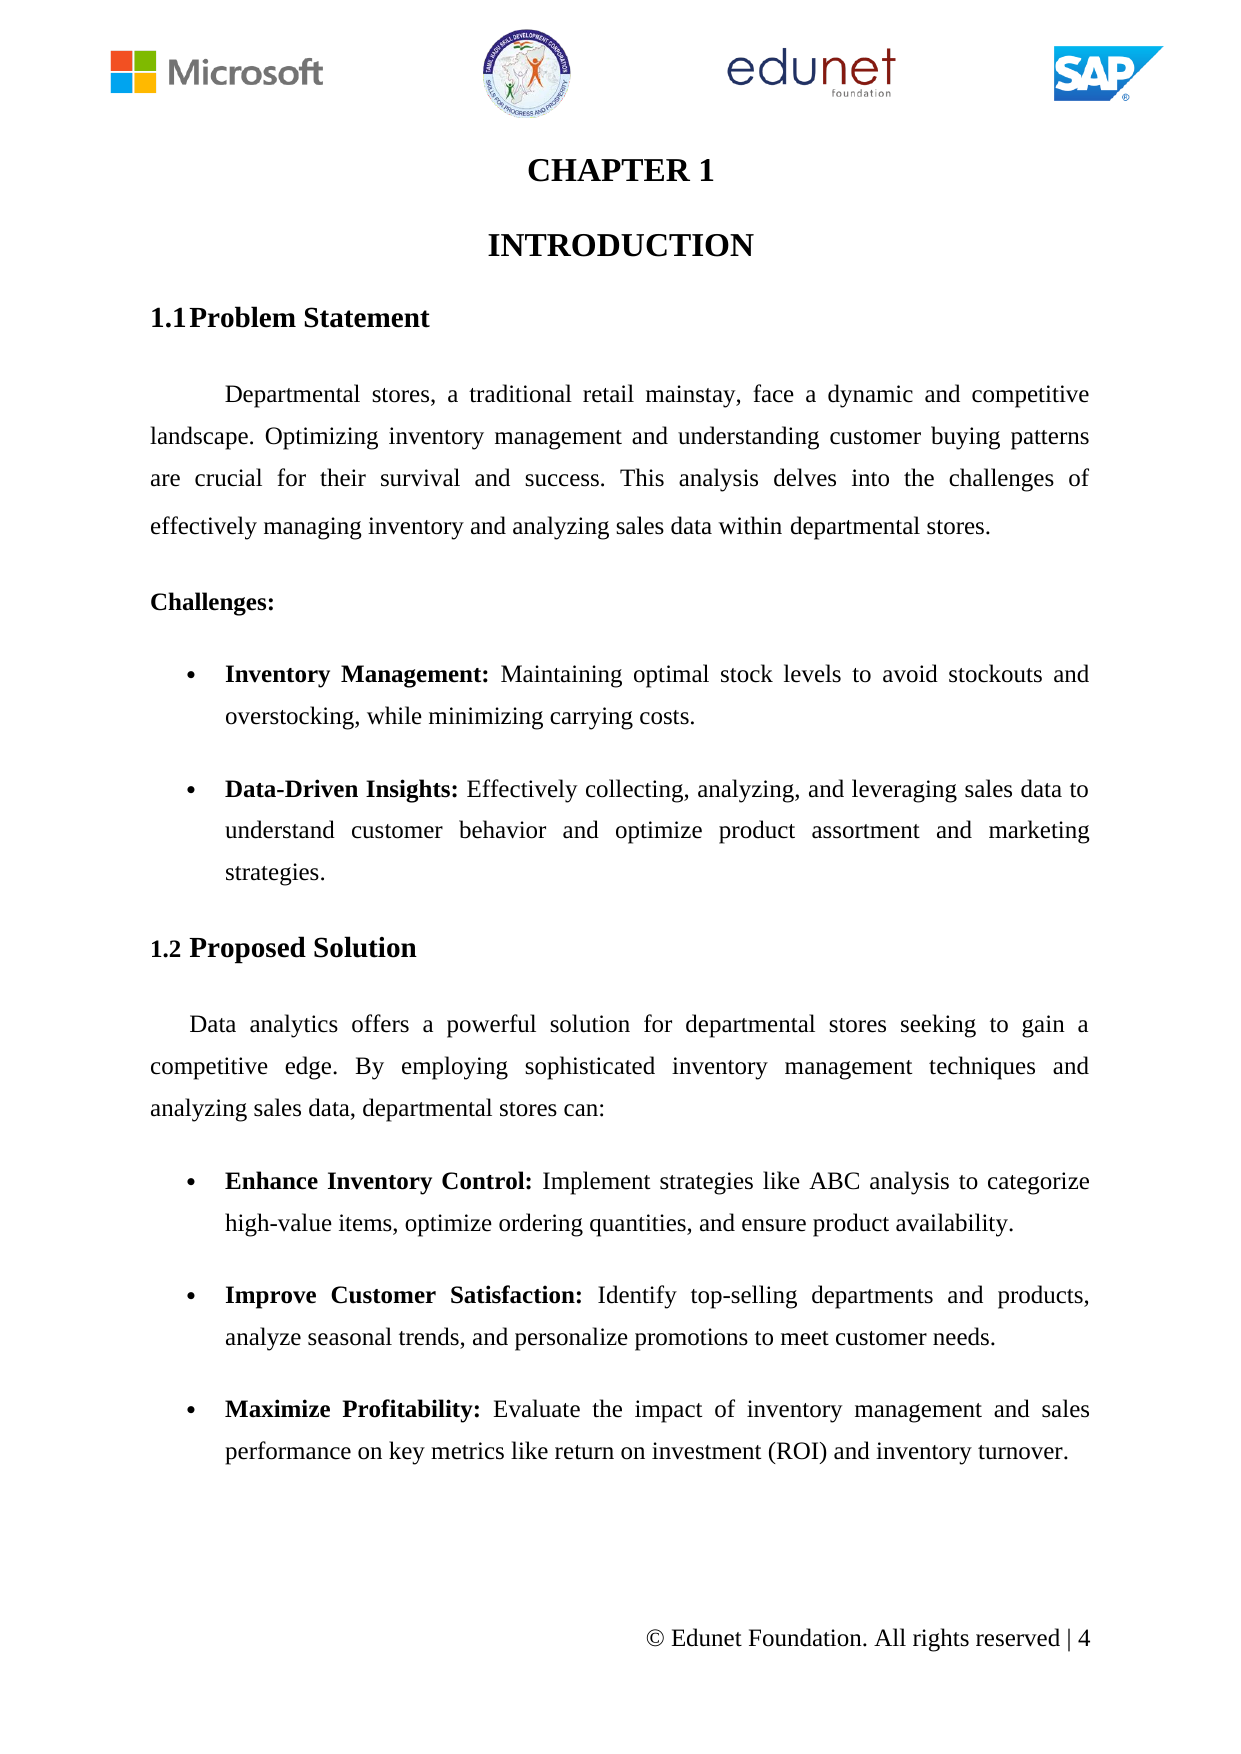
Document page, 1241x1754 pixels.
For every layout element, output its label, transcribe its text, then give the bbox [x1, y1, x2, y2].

text Departmental stores, a traditional retail mainstay, face a dynamic and competitive landscape. Optimizing inventory management and understanding customer buying patterns are crucial for their survival and success. This analysis delves into the challenges of effectively managing inventory and analyzing sales data within departmental stores. [150, 379, 1090, 541]
text Challenges: [150, 587, 1090, 616]
list Data-Driven Insights: Effectively collecting, analyzing, and leveraging sales data to understand customer behavior and optimize product assortment and marketing strategies. [187, 774, 1090, 886]
picture [720, 42, 903, 103]
subtitle CHAPTER 1 [150, 150, 1092, 188]
picture [105, 46, 329, 97]
list Problem Statement [150, 300, 1090, 333]
picture [1052, 44, 1165, 102]
list Maximize Profitability: Evaluate the impact of inventory management and sales performance on key metrics like return on investment (ROI) and inventory turnover. [187, 1394, 1090, 1465]
list Proposed Solution [150, 930, 1090, 963]
list Improve Customer Satisfaction: Identify top-selling departments and products, analyze seasonal trends, and personalize promotions to meet customer needs. [187, 1280, 1090, 1351]
text Data analytics offers a powerful solution for departmental stores seeking to gain a competitive edge. By employing sophisticated inventory management techniques and analyzing sales data, departmental stores can: [150, 1009, 1090, 1122]
subtitle INTRODUCTION [150, 225, 1092, 263]
list Inventory Management: Maintaining optimal stock levels to avoid stockouts and overstocking, while minimizing carrying costs. [187, 659, 1090, 730]
list Enhance Inventory Control: Implement strategies like ABC analysis to categorize high-value items, optimize ordering quantities, and ensure product availability. [187, 1166, 1090, 1236]
picture [480, 27, 572, 119]
